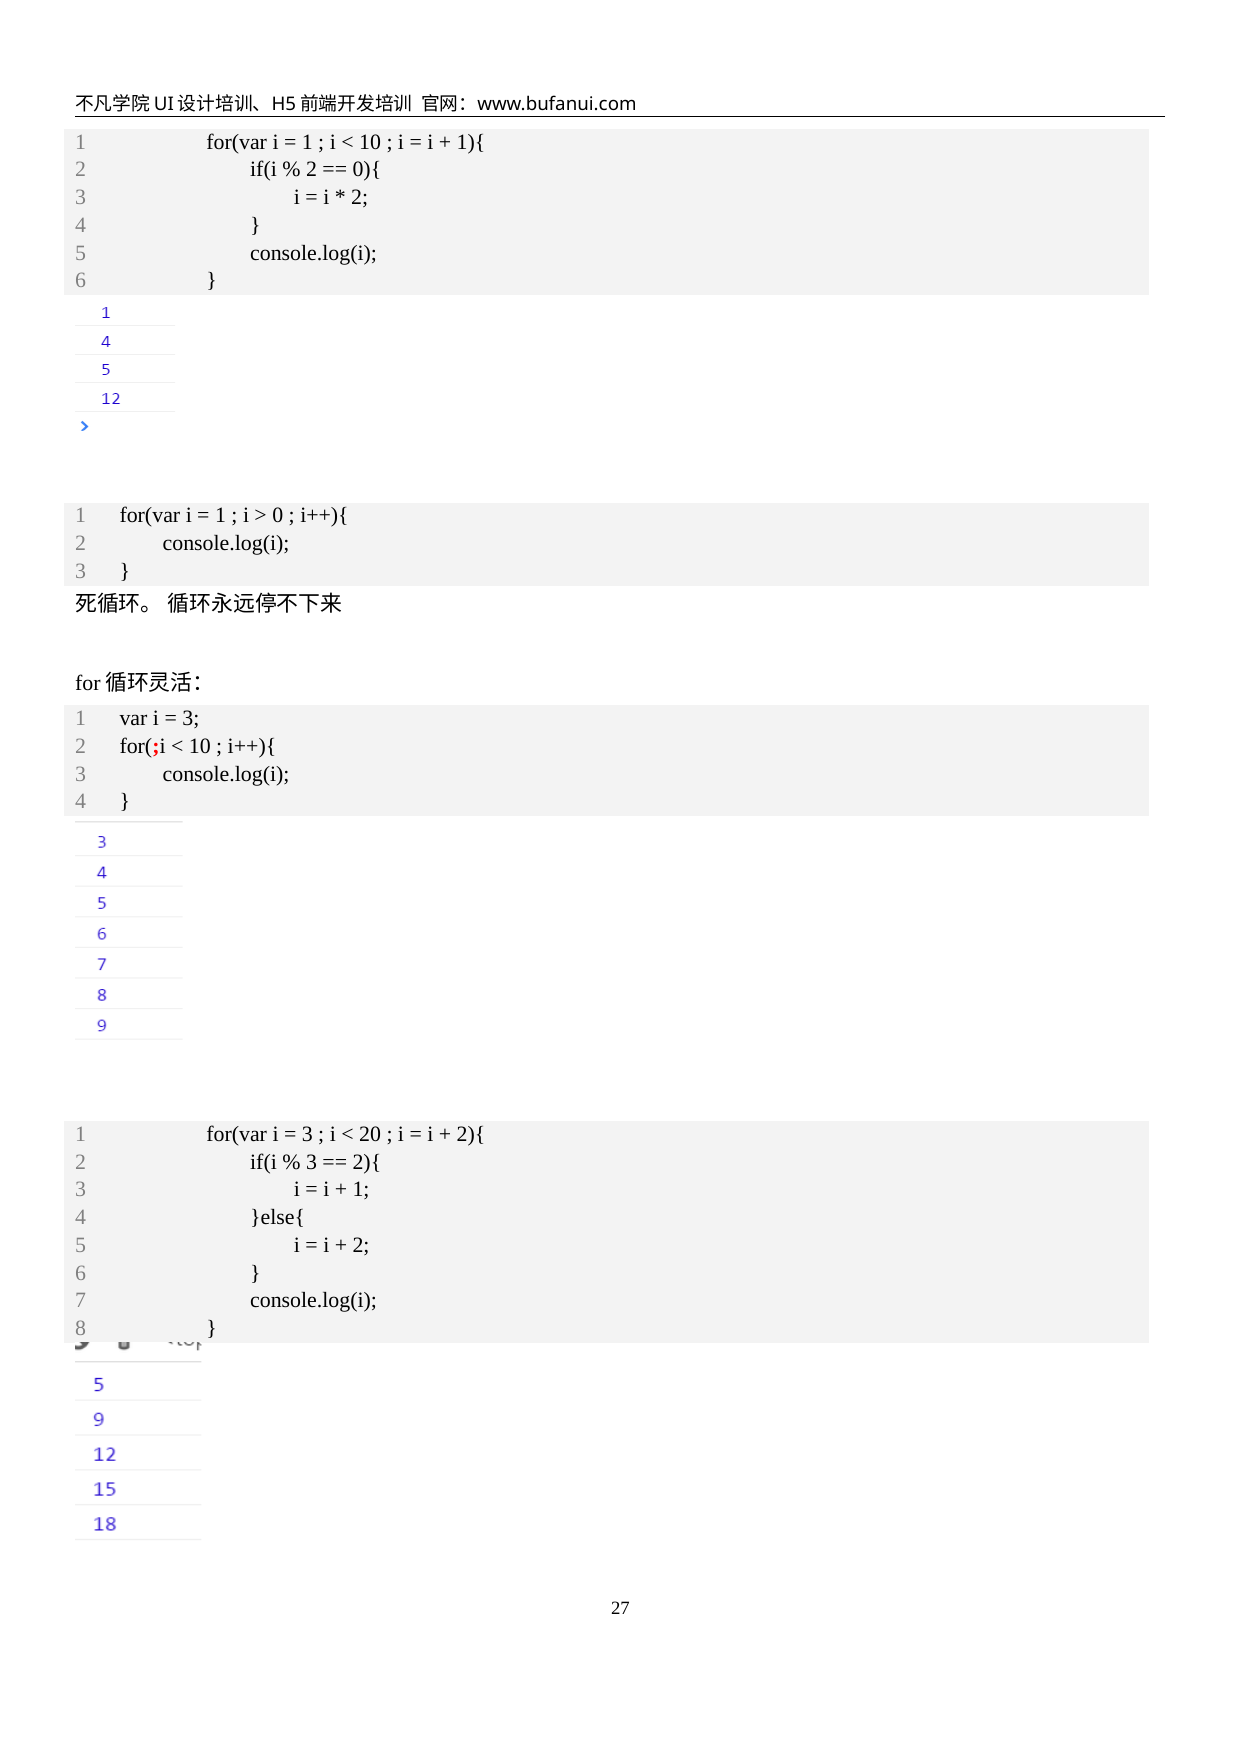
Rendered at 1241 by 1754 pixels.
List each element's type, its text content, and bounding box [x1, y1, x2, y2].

picture [75, 816, 183, 1045]
picture [75, 295, 175, 431]
picture [75, 1342, 202, 1545]
text 死循环。 循环永远停不下来 [75, 586, 1165, 618]
table_header for(var i = 1 ; i < 10 ; i = i + 1){ if(i % 2 == 0){ i = i * 2; } console.log(i); } [64, 129, 1149, 295]
text for循环灵活： [75, 665, 1165, 697]
table_header for(var i = 3 ; i < 20 ; i = i + 2){ if(i % 3 == 2){ i = i + 1; }else{ i = i + 2; } console.log(i); } [64, 1121, 1149, 1343]
table_header var i = 3; for(;i < 10 ; i++){ console.log(i); } [64, 705, 1149, 816]
table_header for(var i = 1 ; i > 0 ; i++){ console.log(i); } [64, 503, 1149, 586]
